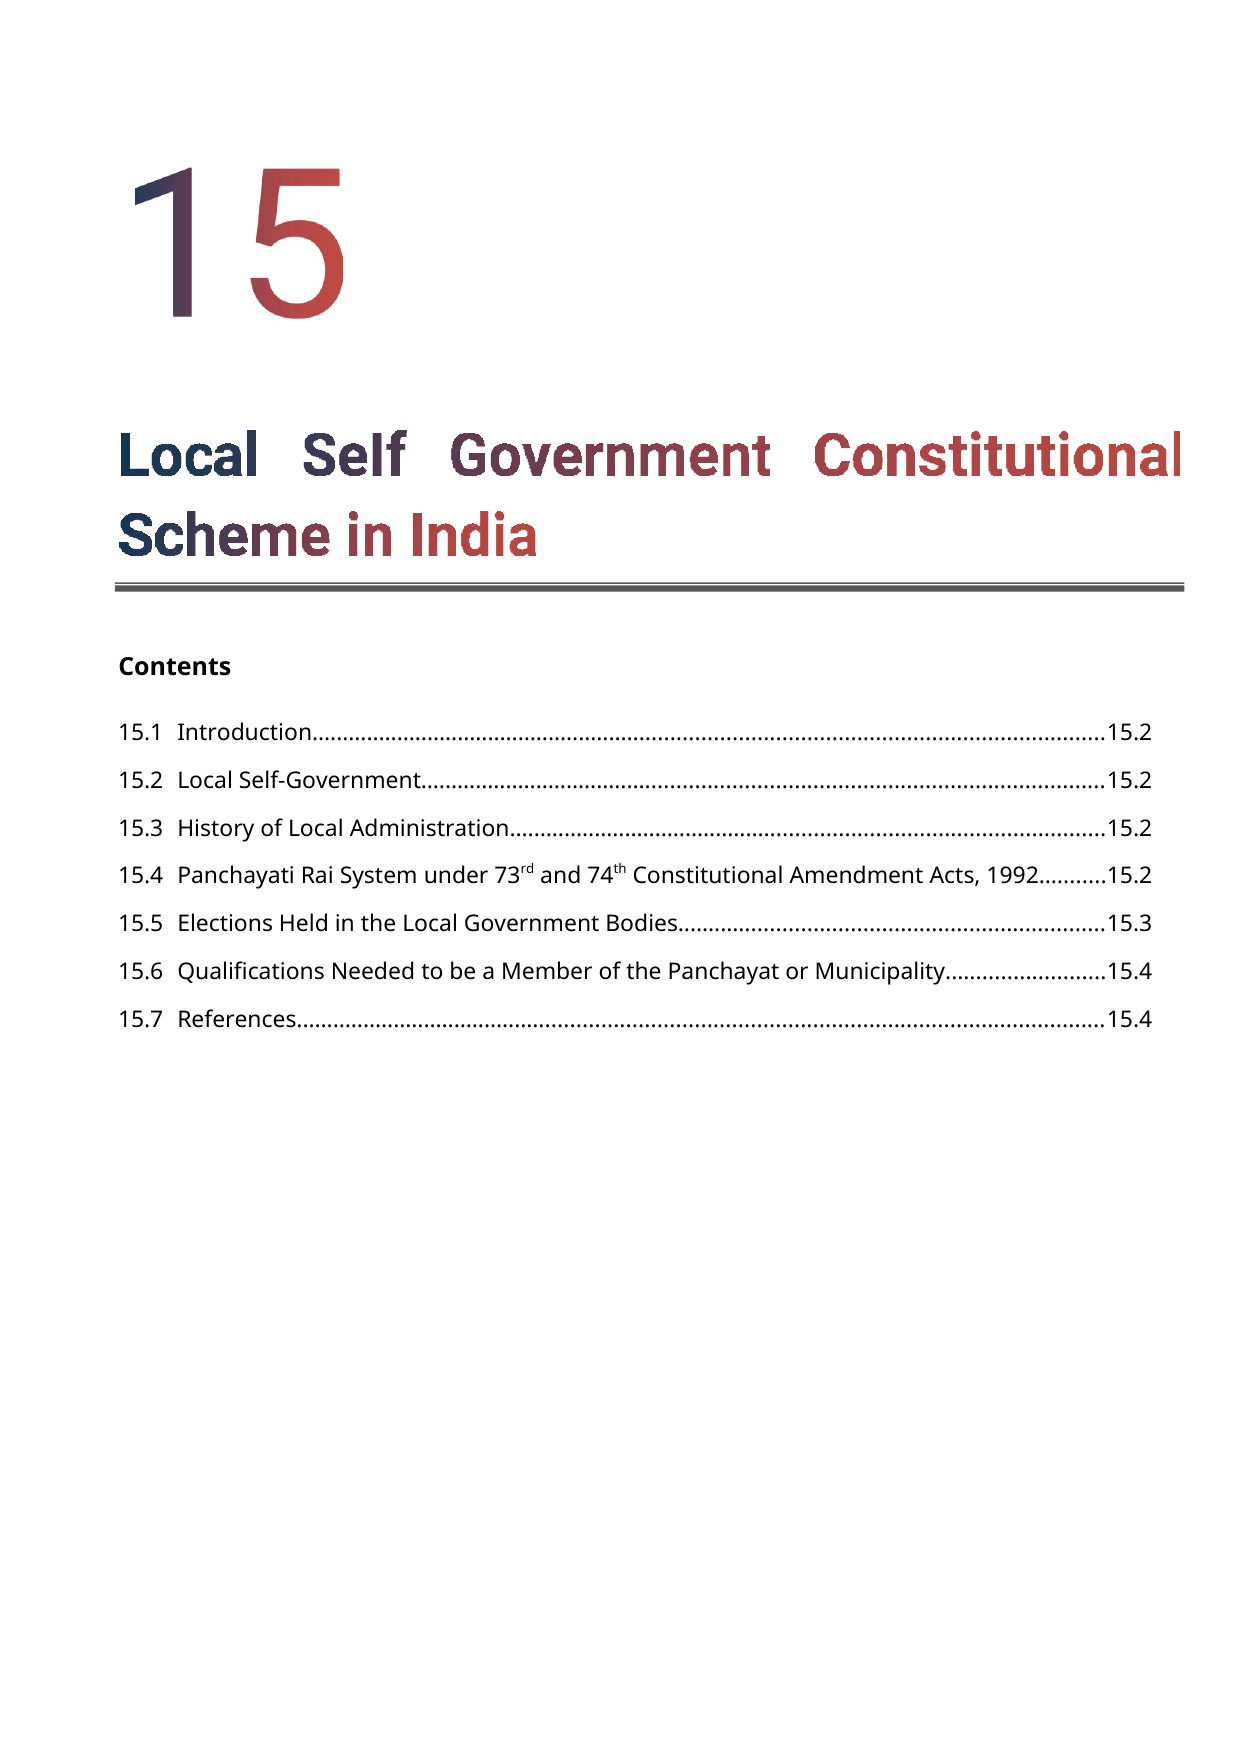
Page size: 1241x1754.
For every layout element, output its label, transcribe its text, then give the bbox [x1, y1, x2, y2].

picture [121, 433, 212, 476]
picture [815, 431, 1180, 476]
picture [119, 513, 152, 556]
picture [187, 511, 536, 556]
picture [214, 430, 770, 476]
picture [155, 523, 183, 556]
picture [134, 167, 344, 319]
subtitle Contents [118, 648, 1196, 682]
